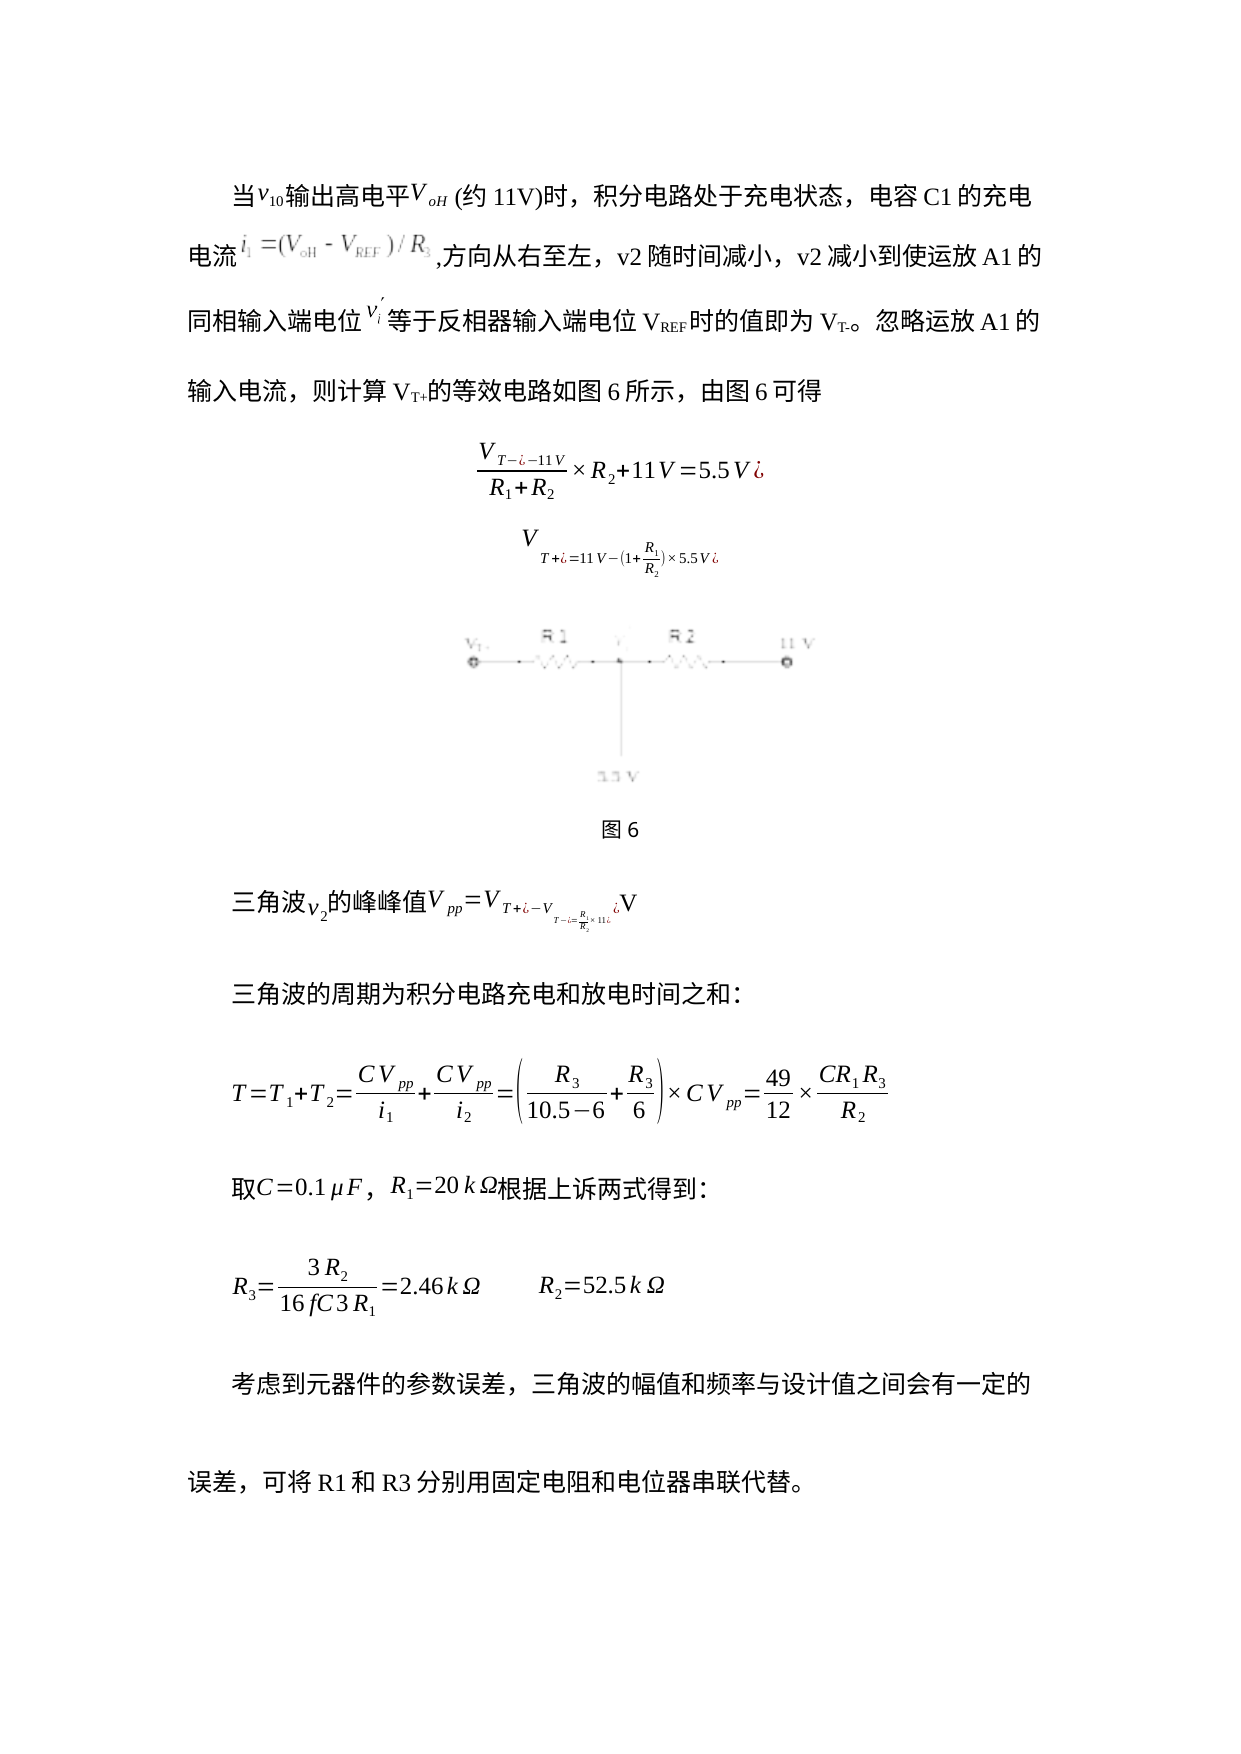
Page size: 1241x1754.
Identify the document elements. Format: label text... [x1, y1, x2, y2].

text 图 6 [187, 812, 1053, 844]
text 当输出高电平 (约11V)时，积分电路处于充电状态，电容C1的充电电流,方向从右至左，v2随时间减小，v2减小到使运放A1的同相输入端电位等于反相器输入端电位VREF时的值即为VT-。忽略运放A1的输入电流，则计算VT+的等效电路如图6所示，由图6可得 [187, 162, 1053, 422]
text 三角波的峰峰值V [187, 877, 1053, 942]
text 考虑到元器件的参数误差，三角波的幅值和频率与设计值之间会有一定的误差，可将R1和R3分别用固定电阻和电位器串联代替。 [187, 1350, 1053, 1513]
text 取，根据上诉两式得到： [187, 1155, 1053, 1220]
text 三角波的周期为积分电路充电和放电时间之和： [187, 960, 1053, 1025]
